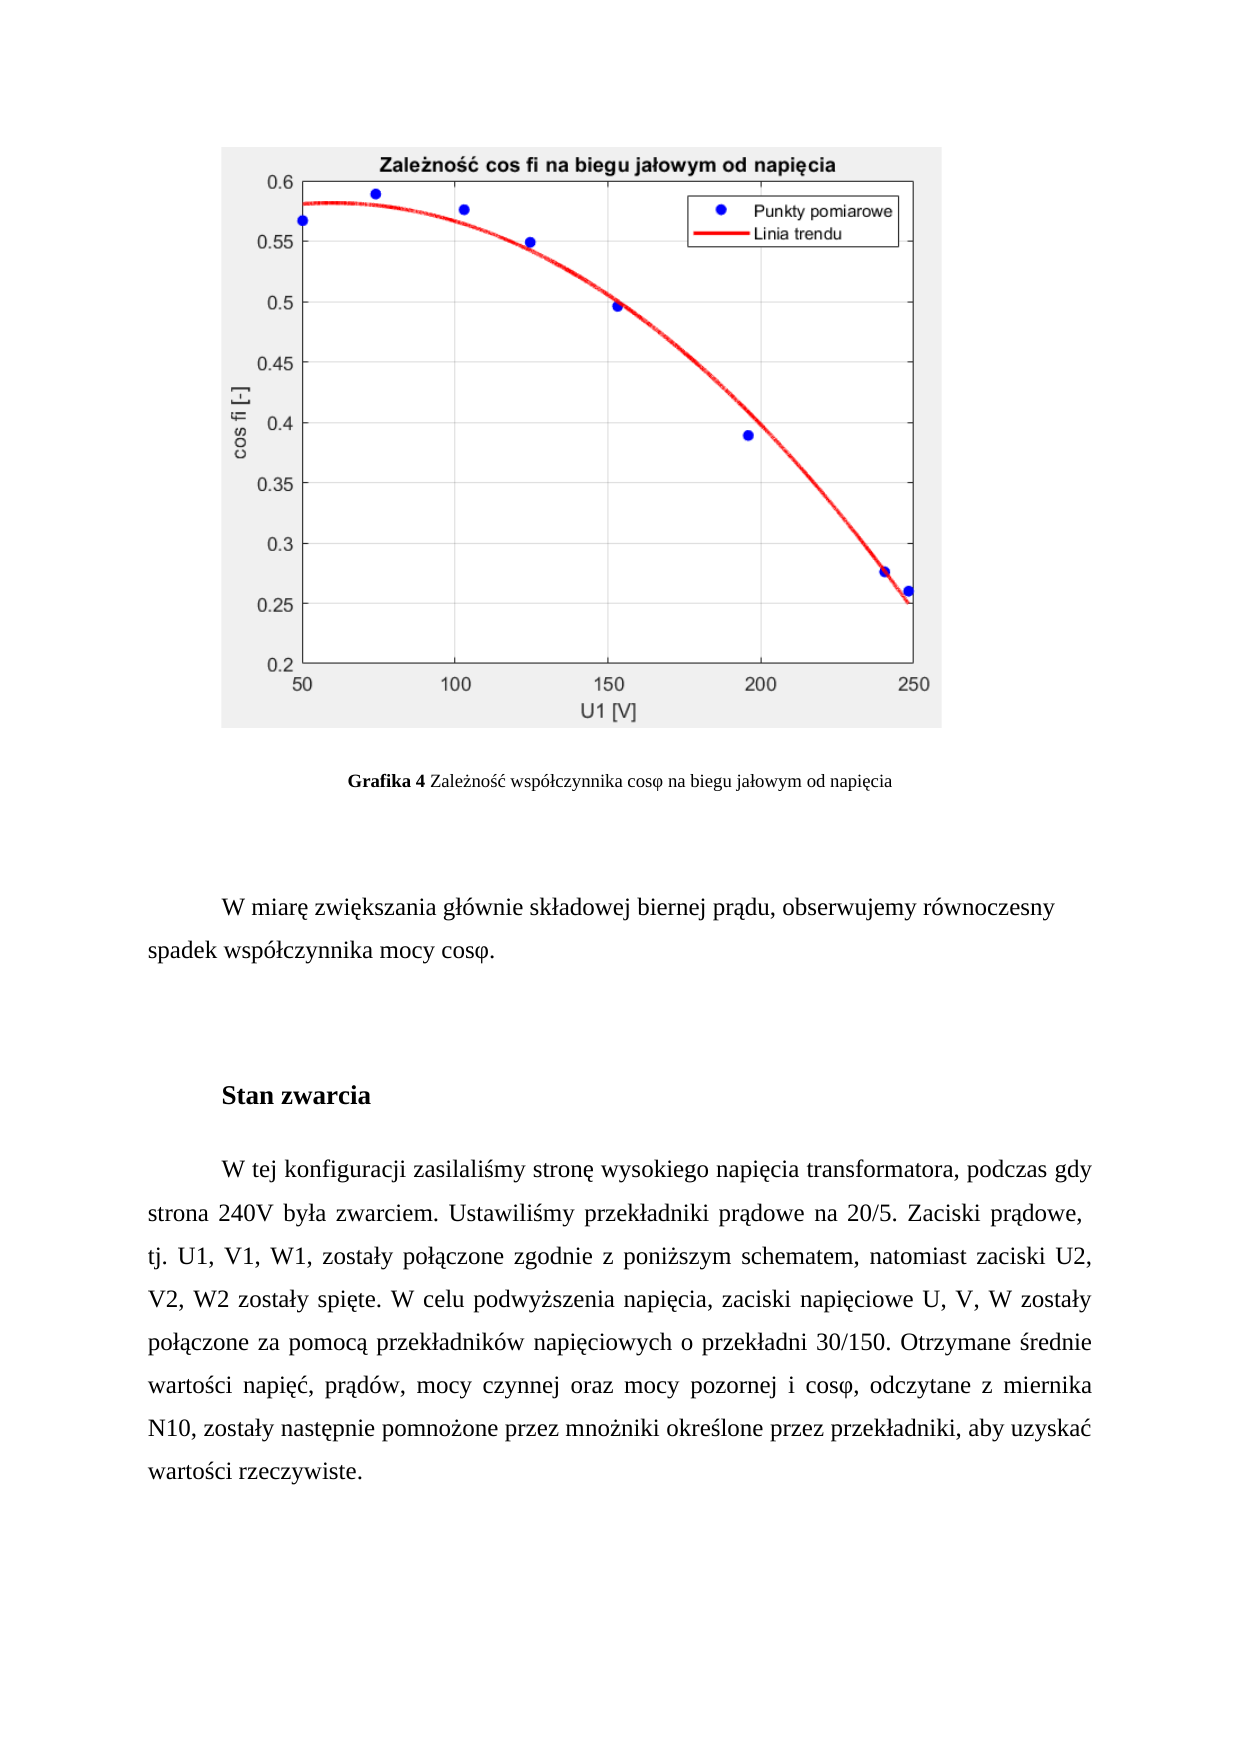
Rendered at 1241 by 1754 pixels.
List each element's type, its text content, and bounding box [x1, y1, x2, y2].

text Grafika 4 Zależność współczynnika cosφ na biegu jałowym od napięcia [148, 770, 1093, 792]
subtitle Stan zwarcia [148, 1079, 1093, 1110]
picture [221, 147, 942, 728]
text W miarę zwiększania głównie składowej biernej prądu, obserwujemy równoczesny spadek współczynnika mocy cosφ. [148, 892, 1093, 964]
text W tej konfiguracji zasilaliśmy stronę wysokiego napięcia transformatora, podczas gdy strona 240V była zwarciem. Ustawiliśmy przekładniki prądowe na 20/5. Zaciski prądowe, tj. U1, V1, W1, zostały połączone zgodnie z poniższym schematem, natomiast zaciski U2, V2, W2 zostały spięte. W celu podwyższenia napięcia, zaciski napięciowe U, V, W zostały połączone za pomocą przekładników napięciowych o przekładni 30/150. Otrzymane średnie wartości napięć, prądów, mocy czynnej oraz mocy pozornej i cosφ, odczytane z miernika N10, zostały następnie pomnożone przez mnożniki określone przez przekładniki, aby uzyskać wartości rzeczywiste. [148, 1154, 1093, 1485]
